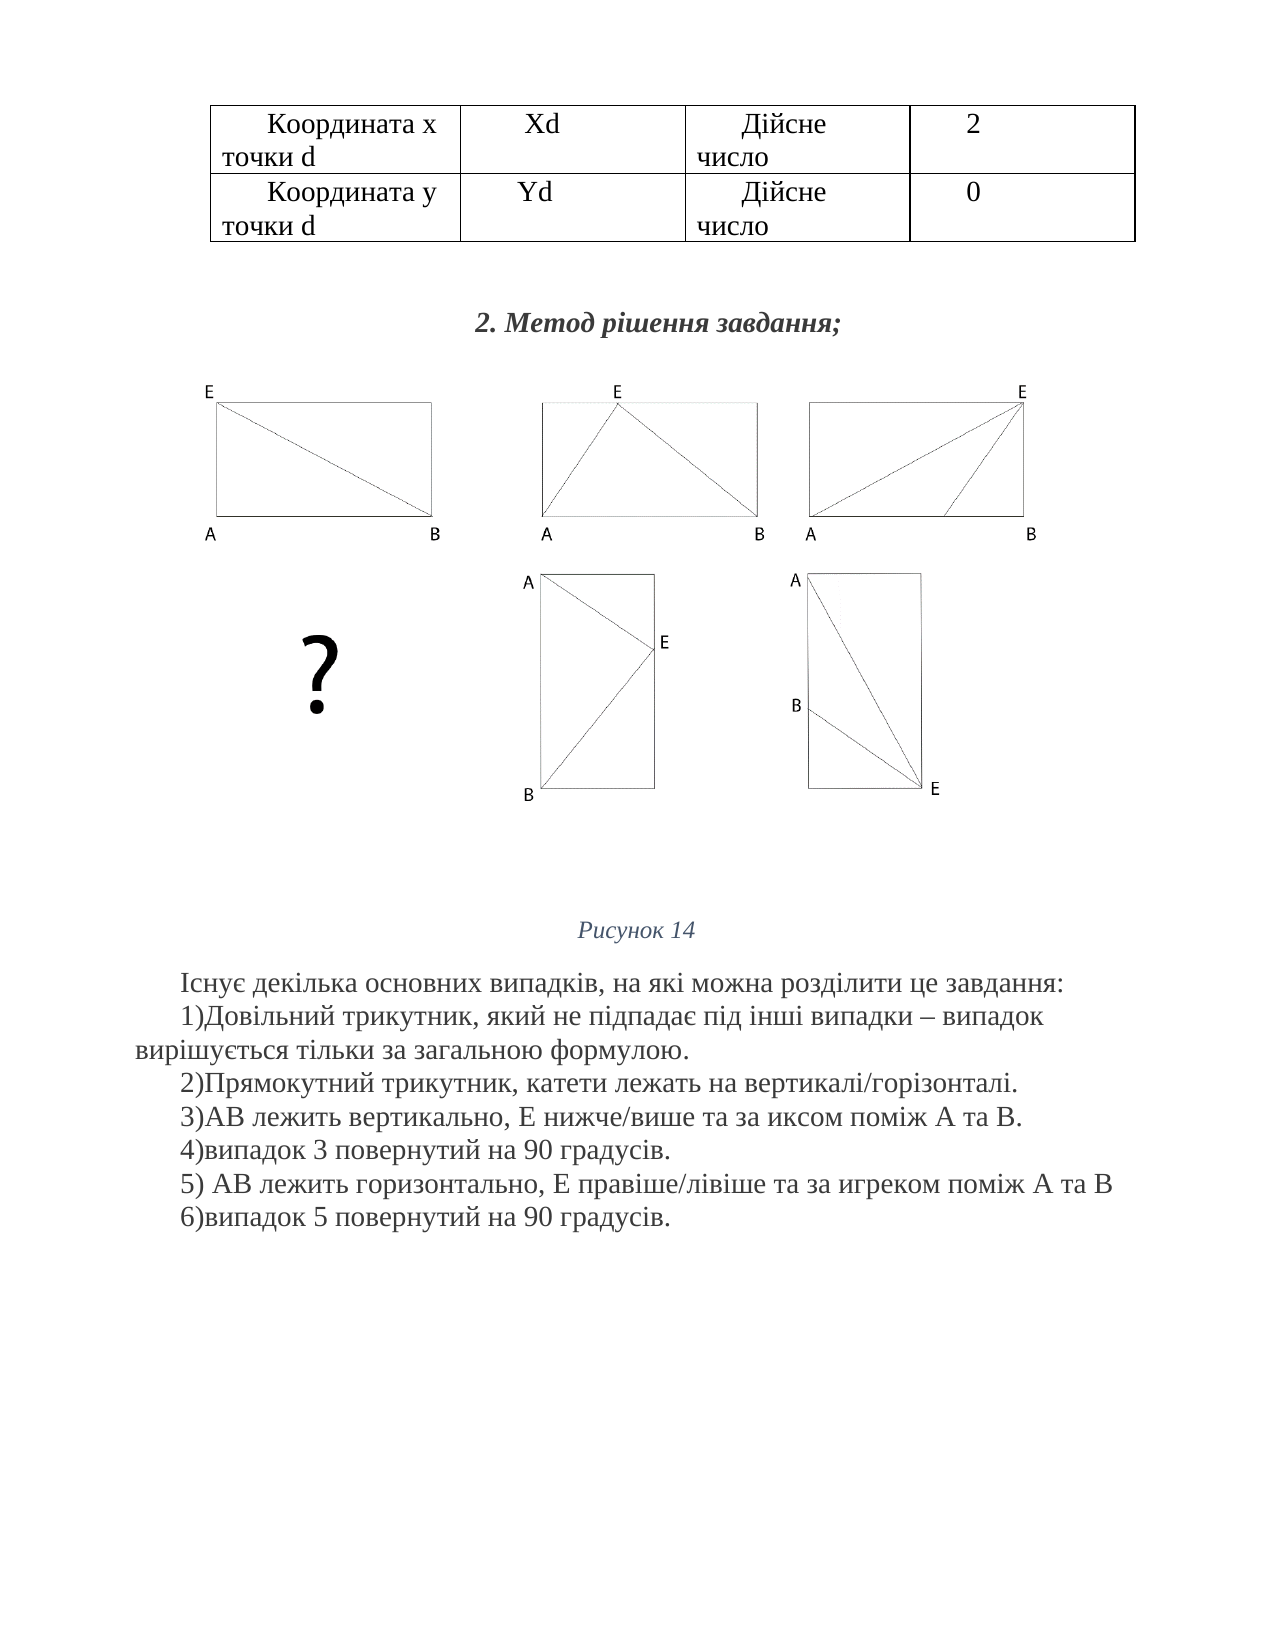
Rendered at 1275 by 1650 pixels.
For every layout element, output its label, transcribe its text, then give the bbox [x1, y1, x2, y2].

text 2. Метод рішення завдання; [135, 305, 1140, 338]
text 6)випадок 5 повернутий на 90 градусів. [135, 1199, 1140, 1233]
table_cell 2 [911, 106, 1134, 173]
text 1)Довільний трикутник, який не підпадає під інші випадки – випадок вирішується тільки за загальною формулою. [135, 998, 1140, 1065]
table_cell Xd [461, 106, 685, 173]
text 2)Прямокутний трикутник, катети лежать на вертикалі/горізонталі. [135, 1065, 1140, 1099]
text Рисунок 14 [135, 915, 1140, 944]
table_cell 0 [911, 174, 1134, 241]
picture [180, 338, 1154, 886]
table_cell Дійсне число [686, 174, 909, 241]
table_cell Дійсне число [686, 106, 909, 173]
text 4)випадок 3 повернутий на 90 градусів. [135, 1132, 1140, 1166]
text 5) AB лежить горизонтально, E правіше/лівіше та за игреком поміж A та B [135, 1166, 1140, 1199]
text Існує декілька основних випадків, на які можна розділити це завдання: [135, 965, 1140, 998]
table_cell Координата y точки d [211, 174, 460, 241]
table_cell Координата x точки d [211, 106, 460, 173]
table_cell Yd [461, 174, 685, 241]
text 3)AB лежить вертикально, E нижче/више та за иксом поміж A та B. [135, 1099, 1140, 1132]
